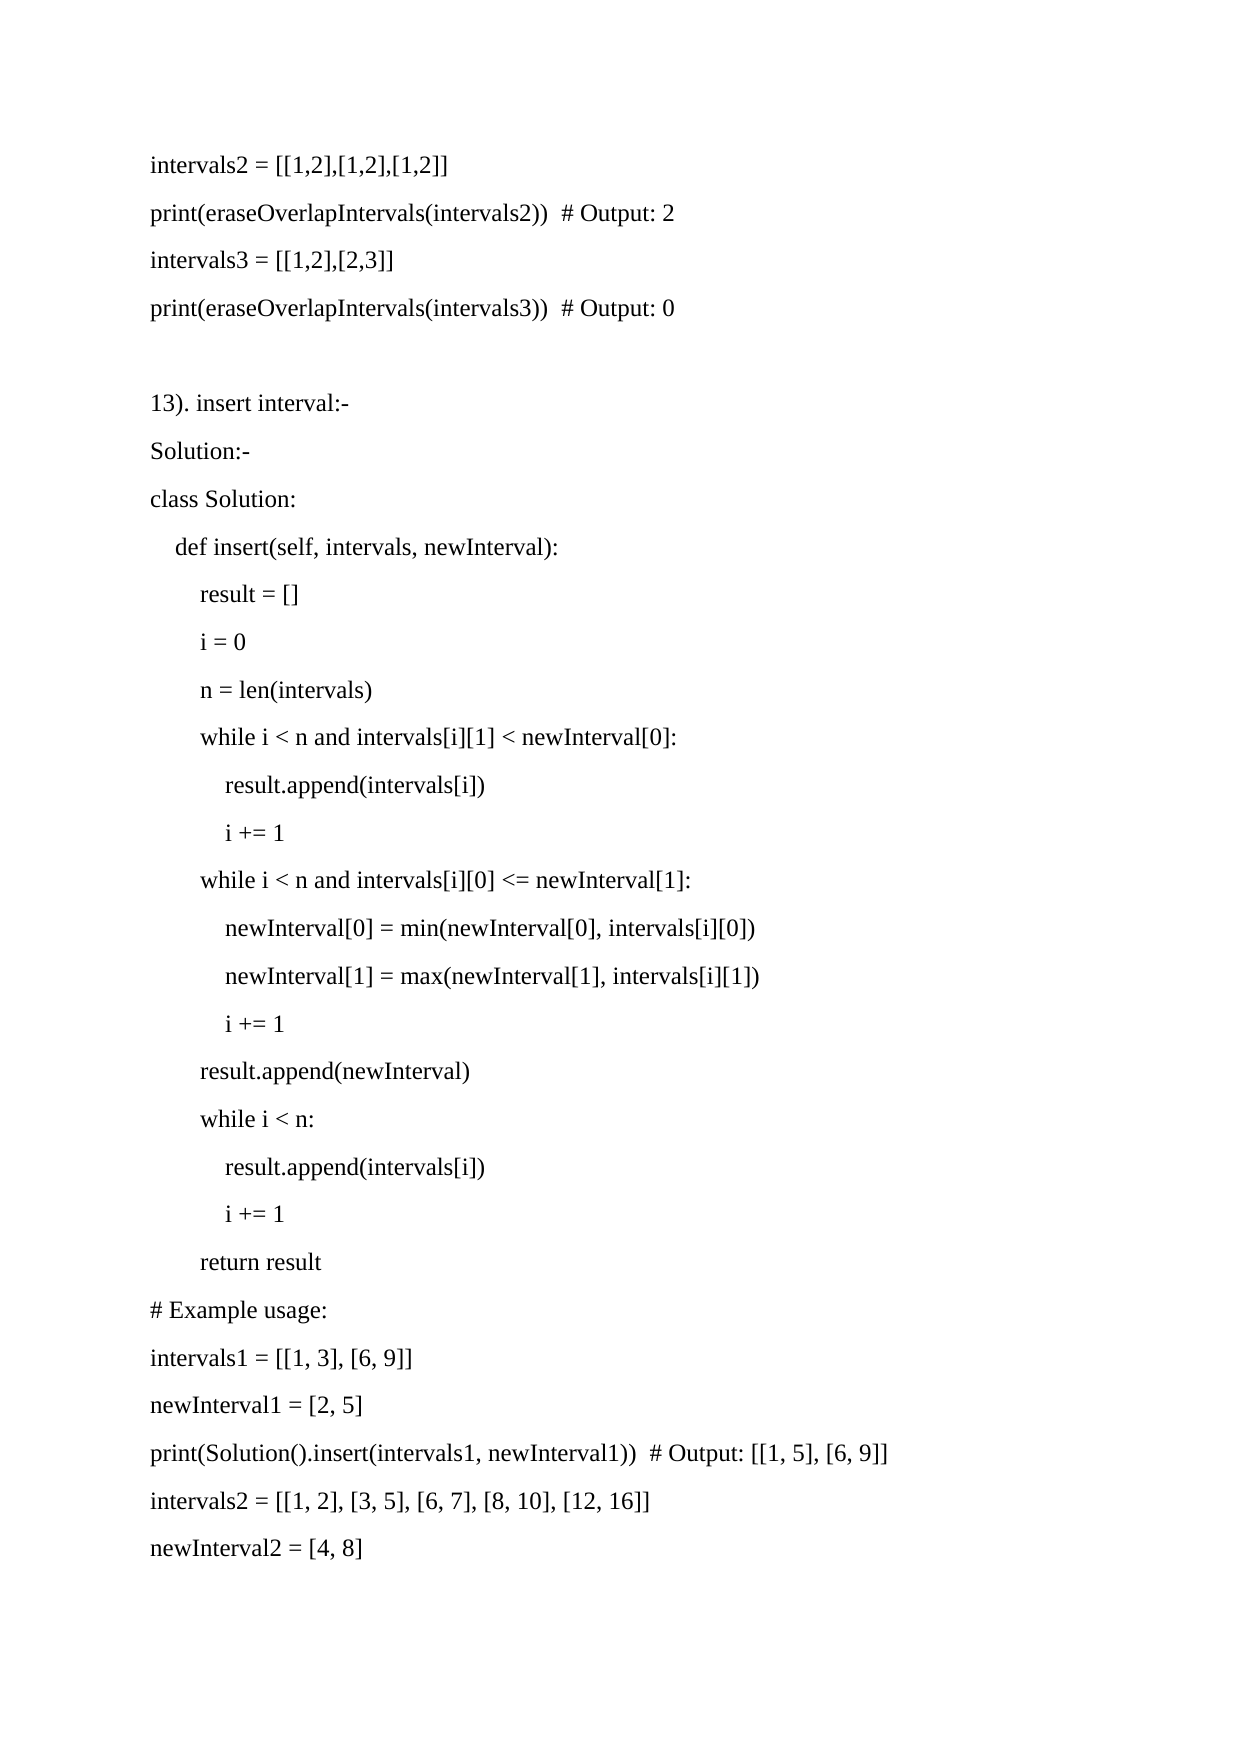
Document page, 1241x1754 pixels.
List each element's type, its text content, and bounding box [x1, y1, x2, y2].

text # Example usage: [150, 1295, 1090, 1324]
text intervals3 = [[1,2],[2,3]] [150, 245, 1090, 274]
text while i < n and intervals[i][1] < newInterval[0]: [150, 722, 1090, 751]
text while i < n and intervals[i][0] <= newInterval[1]: [150, 866, 1090, 894]
text i += 1 [150, 1199, 1090, 1228]
text newInterval2 = [4, 8] [150, 1533, 1090, 1562]
text result = [] [150, 579, 1090, 608]
text return result [150, 1247, 1090, 1276]
text class Solution: [150, 484, 1090, 513]
text while i < n: [150, 1104, 1090, 1133]
text intervals1 = [[1, 3], [6, 9]] [150, 1343, 1090, 1371]
text def insert(self, intervals, newInterval): [150, 532, 1090, 560]
text result.append(newInterval) [150, 1056, 1090, 1085]
text i += 1 [150, 1009, 1090, 1037]
text result.append(intervals[i]) [150, 1152, 1090, 1181]
text newInterval[1] = max(newInterval[1], intervals[i][1]) [150, 961, 1090, 990]
text 13). insert interval:- [150, 388, 1090, 417]
text print(eraseOverlapIntervals(intervals2)) # Output: 2 [150, 198, 1090, 226]
text i += 1 [150, 818, 1090, 847]
text print(eraseOverlapIntervals(intervals3)) # Output: 0 [150, 293, 1090, 322]
text Solution:- [150, 436, 1090, 465]
text newInterval1 = [2, 5] [150, 1390, 1090, 1419]
text intervals2 = [[1,2],[1,2],[1,2]] [150, 150, 1090, 179]
text print(Solution().insert(intervals1, newInterval1)) # Output: [[1, 5], [6, 9]] [150, 1438, 1090, 1467]
text result.append(intervals[i]) [150, 770, 1090, 799]
text n = len(intervals) [150, 675, 1090, 703]
text intervals2 = [[1, 2], [3, 5], [6, 7], [8, 10], [12, 16]] [150, 1486, 1090, 1514]
text newInterval[0] = min(newInterval[0], intervals[i][0]) [150, 913, 1090, 942]
text i = 0 [150, 627, 1090, 656]
